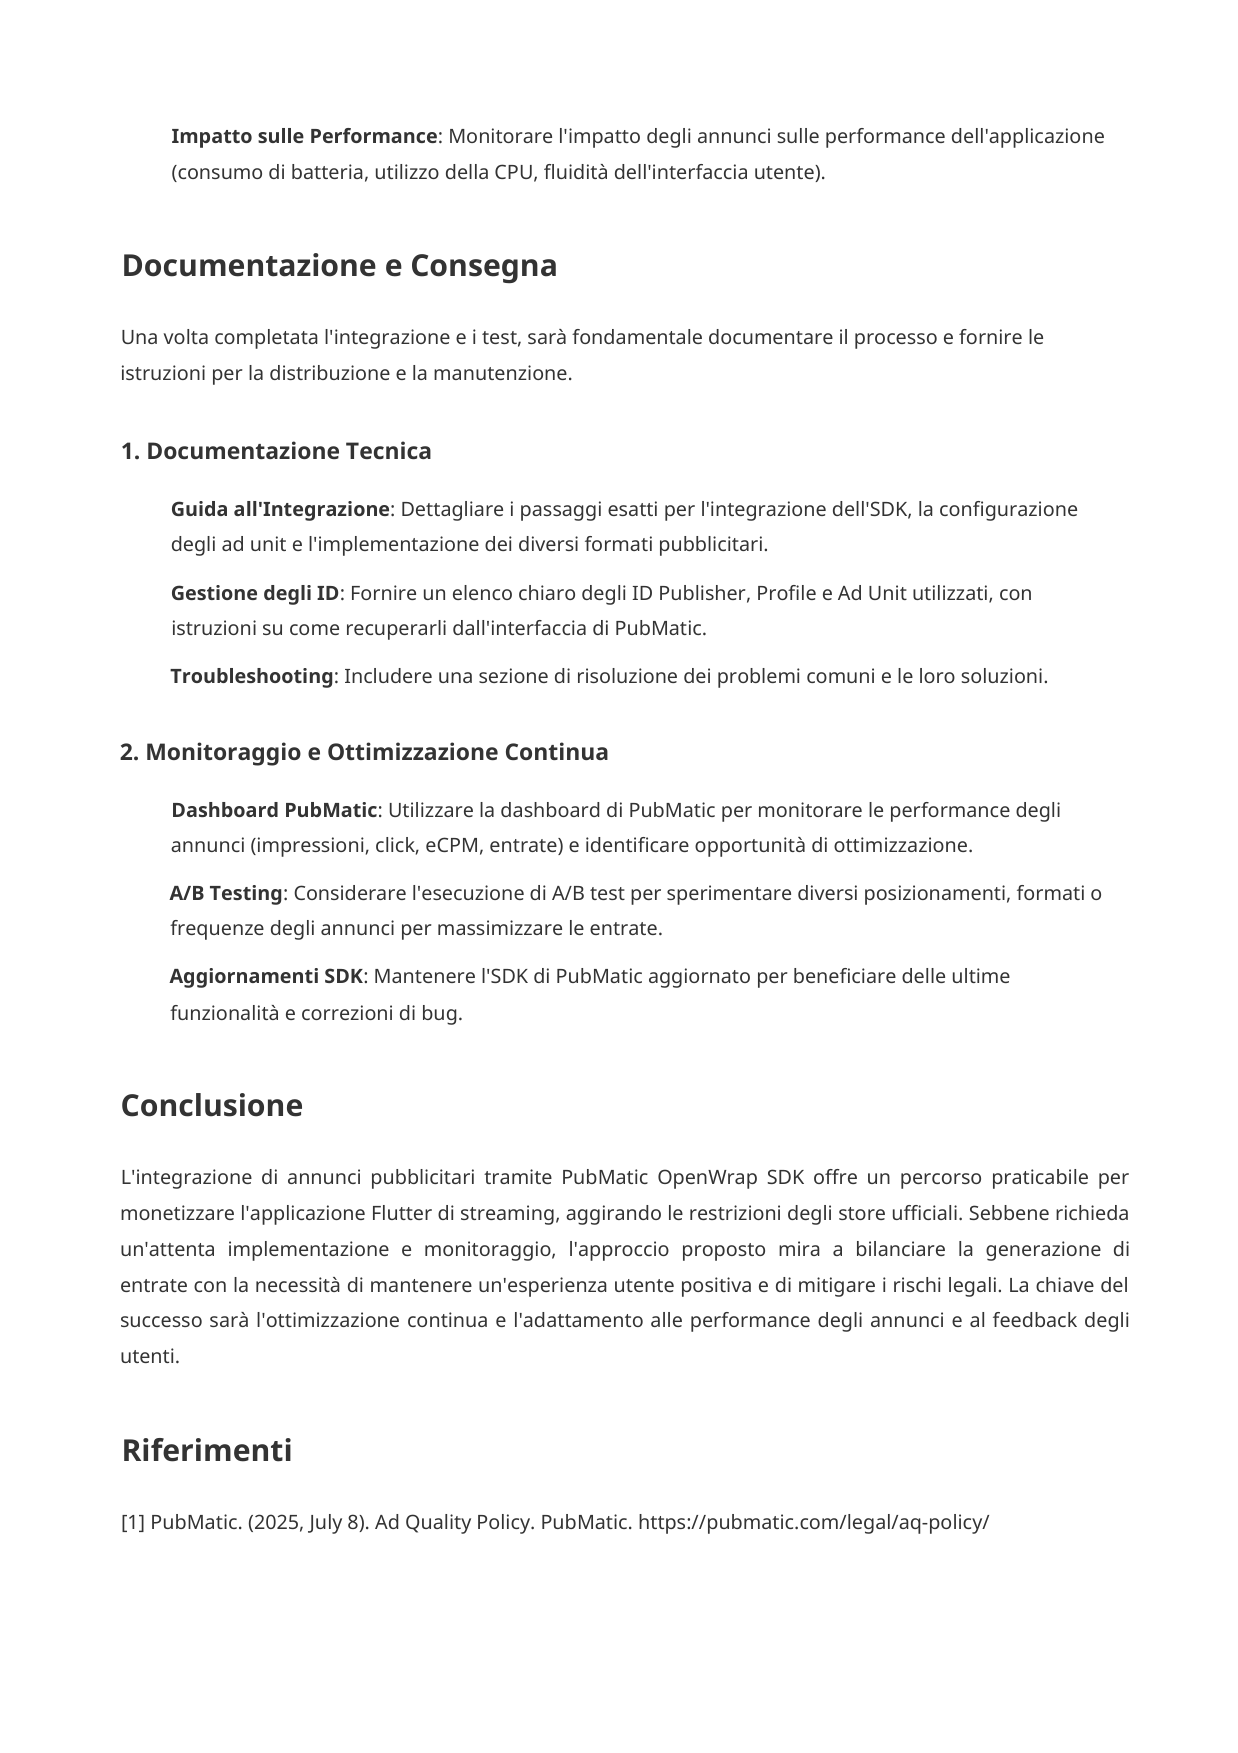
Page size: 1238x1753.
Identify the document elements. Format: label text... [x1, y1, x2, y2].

text Troubleshooting: Includere una sezione di risoluzione dei problemi comuni e le loro soluzioni. [170, 662, 1130, 689]
text A/B Testing: Considerare l'esecuzione di A/B test per sperimentare diversi posizionamenti, formati o frequenze degli annunci per massimizzare le entrate. [169, 879, 1120, 941]
text 2. Monitoraggio e Ottimizzazione Continua [119, 736, 1130, 767]
text Aggiornamenti SDK: Mantenere l'SDK di PubMatic aggiornato per beneficiare delle ultime funzionalità e correzioni di bug. [169, 962, 1027, 1026]
text Una volta completata l'integrazione e i test, sarà fondamentale documentare il processo e fornire le istruzioni per la distribuzione e la manutenzione. [120, 323, 1131, 386]
text 1. Documentazione Tecnica [121, 435, 1130, 466]
text [1] PubMatic. (2025, July 8). Ad Quality Policy. PubMatic. https://pubmatic.com/legal/aq-policy/ [121, 1508, 1130, 1535]
text Gestione degli ID: Fornire un elenco chiaro degli ID Publisher, Profile e Ad Unit utilizzati, con istruzioni su come recuperarli dall'interfaccia di PubMatic. [171, 579, 1046, 641]
text Dashboard PubMatic: Utilizzare la dashboard di PubMatic per monitorare le performance degli annunci (impressioni, click, eCPM, entrate) e identificare opportunità di ottimizzazione. [171, 796, 1071, 858]
text Documentazione e Consegna [121, 244, 1130, 285]
text Impatto sulle Performance: Monitorare l'impatto degli annunci sulle performance dell'applicazione (consumo di batteria, utilizzo della CPU, fluidità dell'interfaccia utente). [171, 122, 1123, 186]
text Conclusione [120, 1084, 1130, 1125]
text Riferimenti [121, 1429, 1130, 1470]
text Guida all'Integrazione: Dettagliare i passaggi esatti per l'integrazione dell'SDK, la configurazione degli ad unit e l'implementazione dei diversi formati pubblicitari. [171, 495, 1094, 557]
text L'integrazione di annunci pubblicitari tramite PubMatic OpenWrap SDK offre un percorso praticabile per monetizzare l'applicazione Flutter di streaming, aggirando le restrizioni degli store ufficiali. Sebbene richieda un'attenta implementazione e monitoraggio, l'approccio proposto mira a bilanciare la generazione di entrate con la necessità di mantenere un'esperienza utente positiva e di mitigare i rischi legali. La chiave del successo sarà l'ottimizzazione continua e l'adattamento alle performance degli annunci e al feedback degli utenti. [120, 1163, 1131, 1369]
